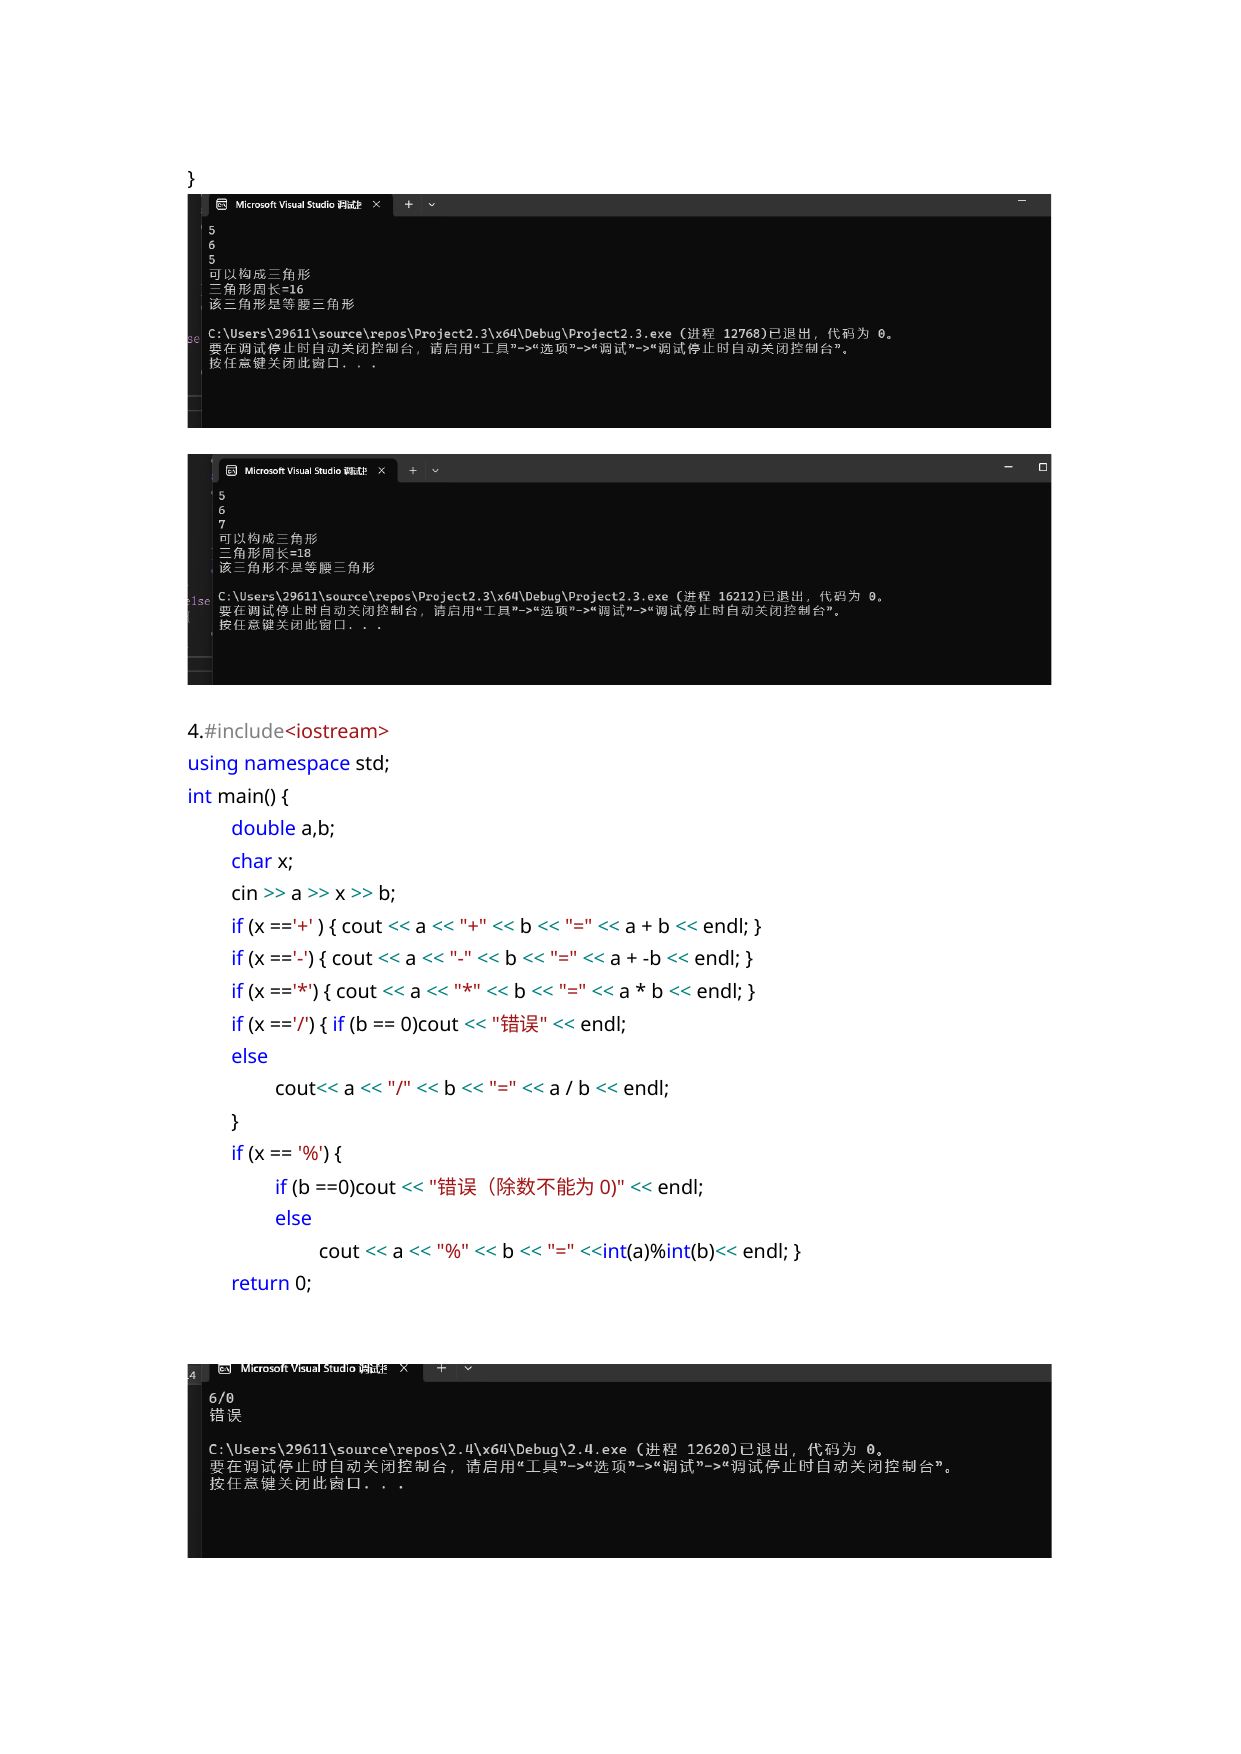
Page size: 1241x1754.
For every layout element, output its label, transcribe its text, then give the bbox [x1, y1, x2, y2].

picture [187, 194, 1052, 428]
text if (x =='*') { cout << a << "*" << b << "=" << a * b << endl; } [187, 974, 1053, 1007]
text if (x =='+' ) { cout << a << "+" << b << "=" << a + b << endl; } [187, 909, 1053, 942]
text if (x =='-') { cout << a << "-" << b << "=" << a + -b << endl; } [187, 942, 1053, 974]
text char x; [187, 844, 1053, 877]
text if (x =='/') { if (b == 0)cout << "错误" << endl; [187, 1007, 1053, 1039]
text if (b ==0)cout << "错误（除数不能为0)" << endl; [187, 1169, 1053, 1202]
text 4.#include<iostream> [187, 714, 1053, 747]
text return 0; [187, 1267, 1053, 1299]
picture [187, 1364, 1052, 1558]
text cout<< a << "/" << b << "=" << a / b << endl; [187, 1072, 1053, 1104]
text cout << a << "%" << b << "=" <<int(a)%int(b)<< endl; } [187, 1234, 1053, 1267]
text } [187, 1104, 1053, 1137]
text else [187, 1202, 1053, 1234]
text else [187, 1039, 1053, 1072]
text int main() { [187, 779, 1053, 812]
text using namespace std; [187, 747, 1053, 779]
text if (x == '%') { [187, 1137, 1053, 1169]
picture [187, 454, 1052, 685]
text cin >> a >> x >> b; [187, 877, 1053, 909]
text double a,b; [187, 812, 1053, 844]
